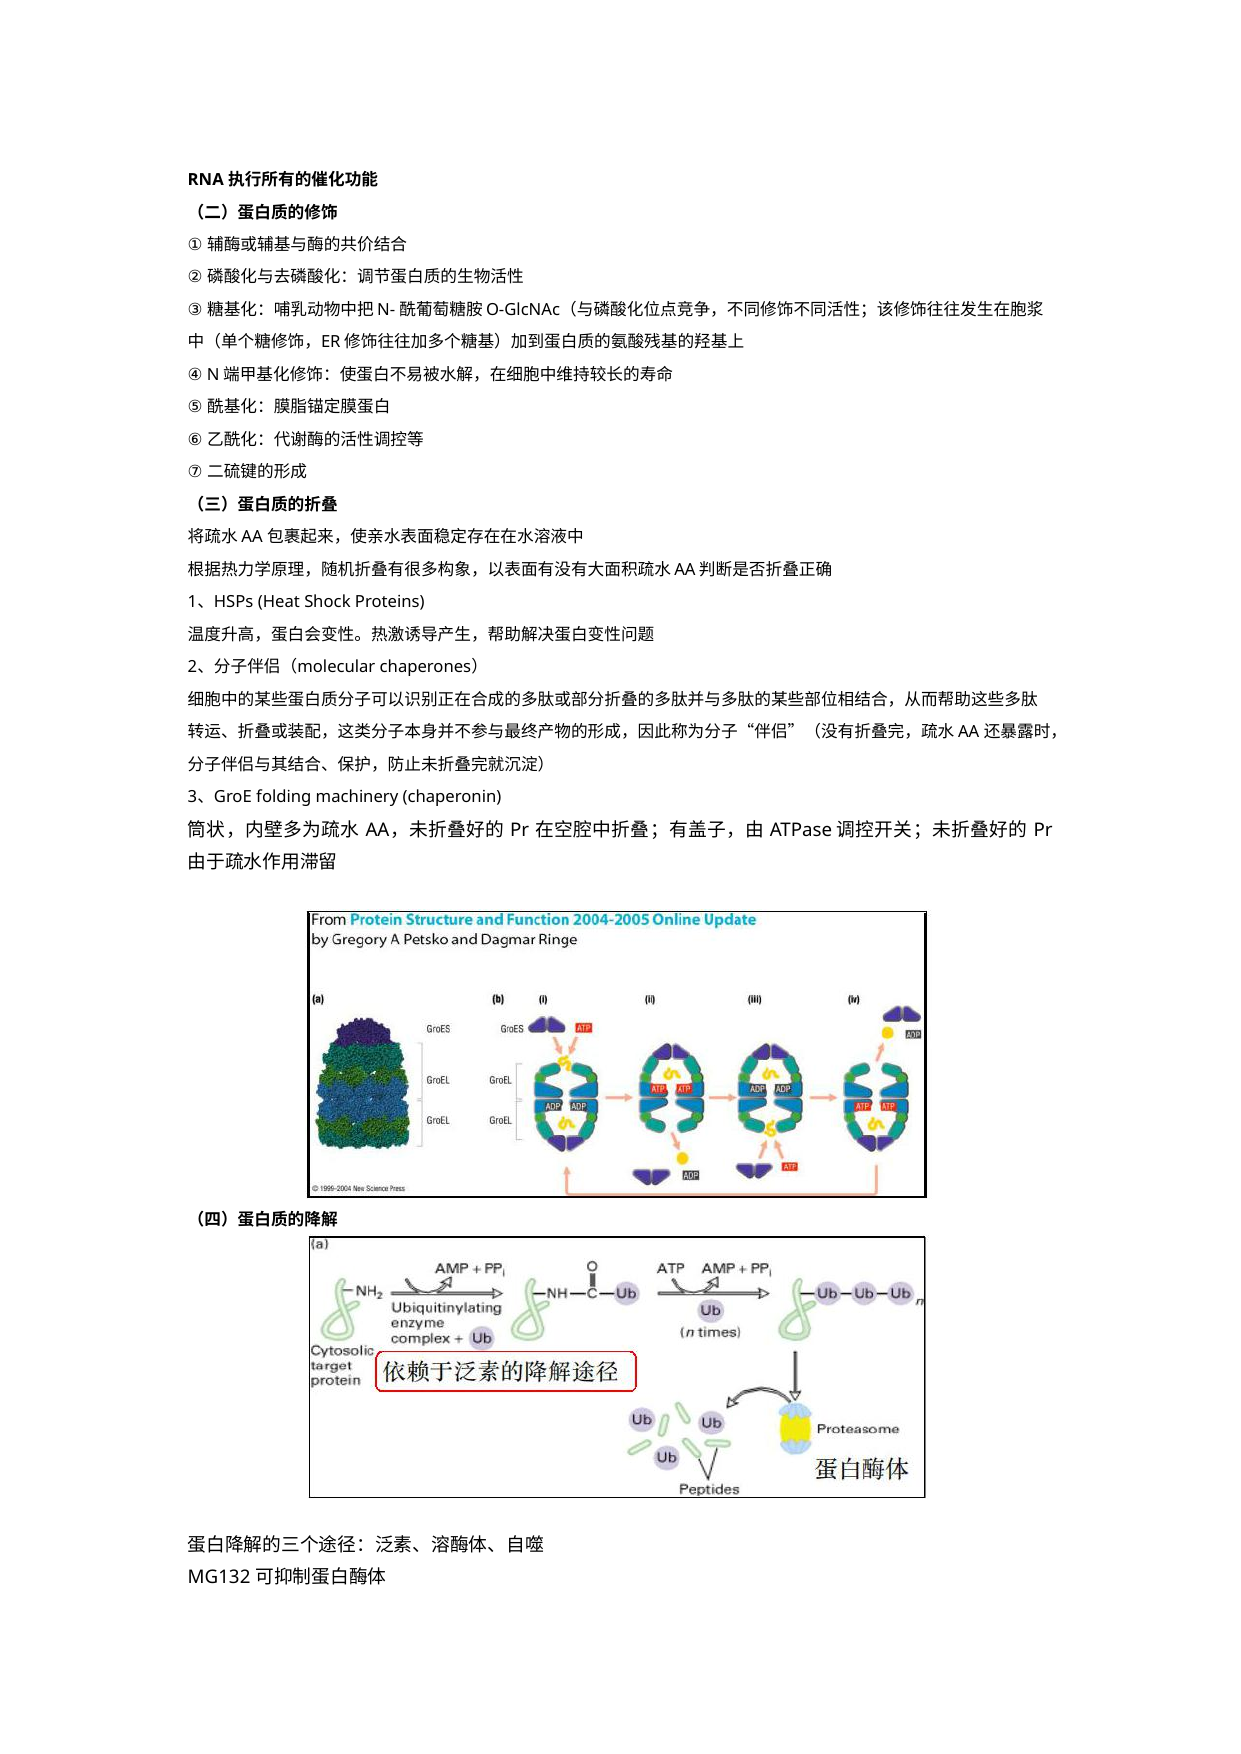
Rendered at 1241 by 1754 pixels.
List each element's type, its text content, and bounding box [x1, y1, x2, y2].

text （二）蛋白质的修饰 [187, 194, 1053, 227]
text 细胞中的某些蛋白质分子可以识别正在合成的多肽或部分折叠的多肽并与多肽的某些部位相结合，从而帮助这些多肽转运、折叠或装配，这类分子本身并不参与最终产物的形成，因此称为分子“伴侣”（没有折叠完，疏水 AA 还暴露时，分子伴侣与其结合、保护，防止未折叠完就沉淀） [187, 682, 1053, 779]
text 温度升高，蛋白会变性。热激诱导产生，帮助解决蛋白变性问题 [187, 617, 1053, 649]
text 1、HSPs (Heat Shock Proteins) [187, 584, 1053, 617]
text 2、分子伴侣（molecular chaperones） [187, 649, 1053, 682]
text MG132 可抑制蛋白酶体 [187, 1559, 1053, 1592]
text 蛋白降解的三个途径：泛素、溶酶体、自噬 [187, 1527, 1053, 1559]
text （三）蛋白质的折叠 [187, 487, 1053, 519]
text ② 磷酸化与去磷酸化：调节蛋白质的生物活性 [187, 259, 1053, 292]
text ④ N端甲基化修饰：使蛋白不易被水解，在细胞中维持较长的寿命 [187, 357, 1053, 389]
text RNA 执行所有的催化功能 [187, 162, 1053, 194]
text 根据热力学原理，随机折叠有很多构象，以表面有没有大面积疏水AA判断是否折叠正确 [187, 552, 1053, 584]
text ⑦ 二硫键的形成 [187, 454, 1053, 487]
text （四）蛋白质的降解 [187, 1202, 1053, 1234]
picture [305, 909, 936, 1199]
text 将疏水 AA 包裹起来，使亲水表面稳定存在在水溶液中 [187, 519, 1053, 552]
text ⑤ 酰基化：膜脂锚定膜蛋白 [187, 389, 1053, 422]
text 筒状，内壁多为疏水 AA，未折叠好的 Pr 在空腔中折叠；有盖子，由ATPase调控开关；未折叠好的 Pr 由于疏水作用滞留 [187, 812, 1053, 877]
text 3、GroE folding machinery (chaperonin) [187, 779, 1053, 812]
picture [307, 1234, 933, 1499]
text ③ 糖基化：哺乳动物中把N- 酰葡萄糖胺O-GlcNAc（与磷酸化位点竞争，不同修饰不同活性；该修饰往往发生在胞浆中（单个糖修饰，ER修饰往往加多个糖基）加到蛋白质的氨酸残基的羟基上 [187, 292, 1053, 357]
text ① 辅酶或辅基与酶的共价结合 [187, 227, 1053, 259]
text ⑥ 乙酰化：代谢酶的活性调控等 [187, 422, 1053, 454]
